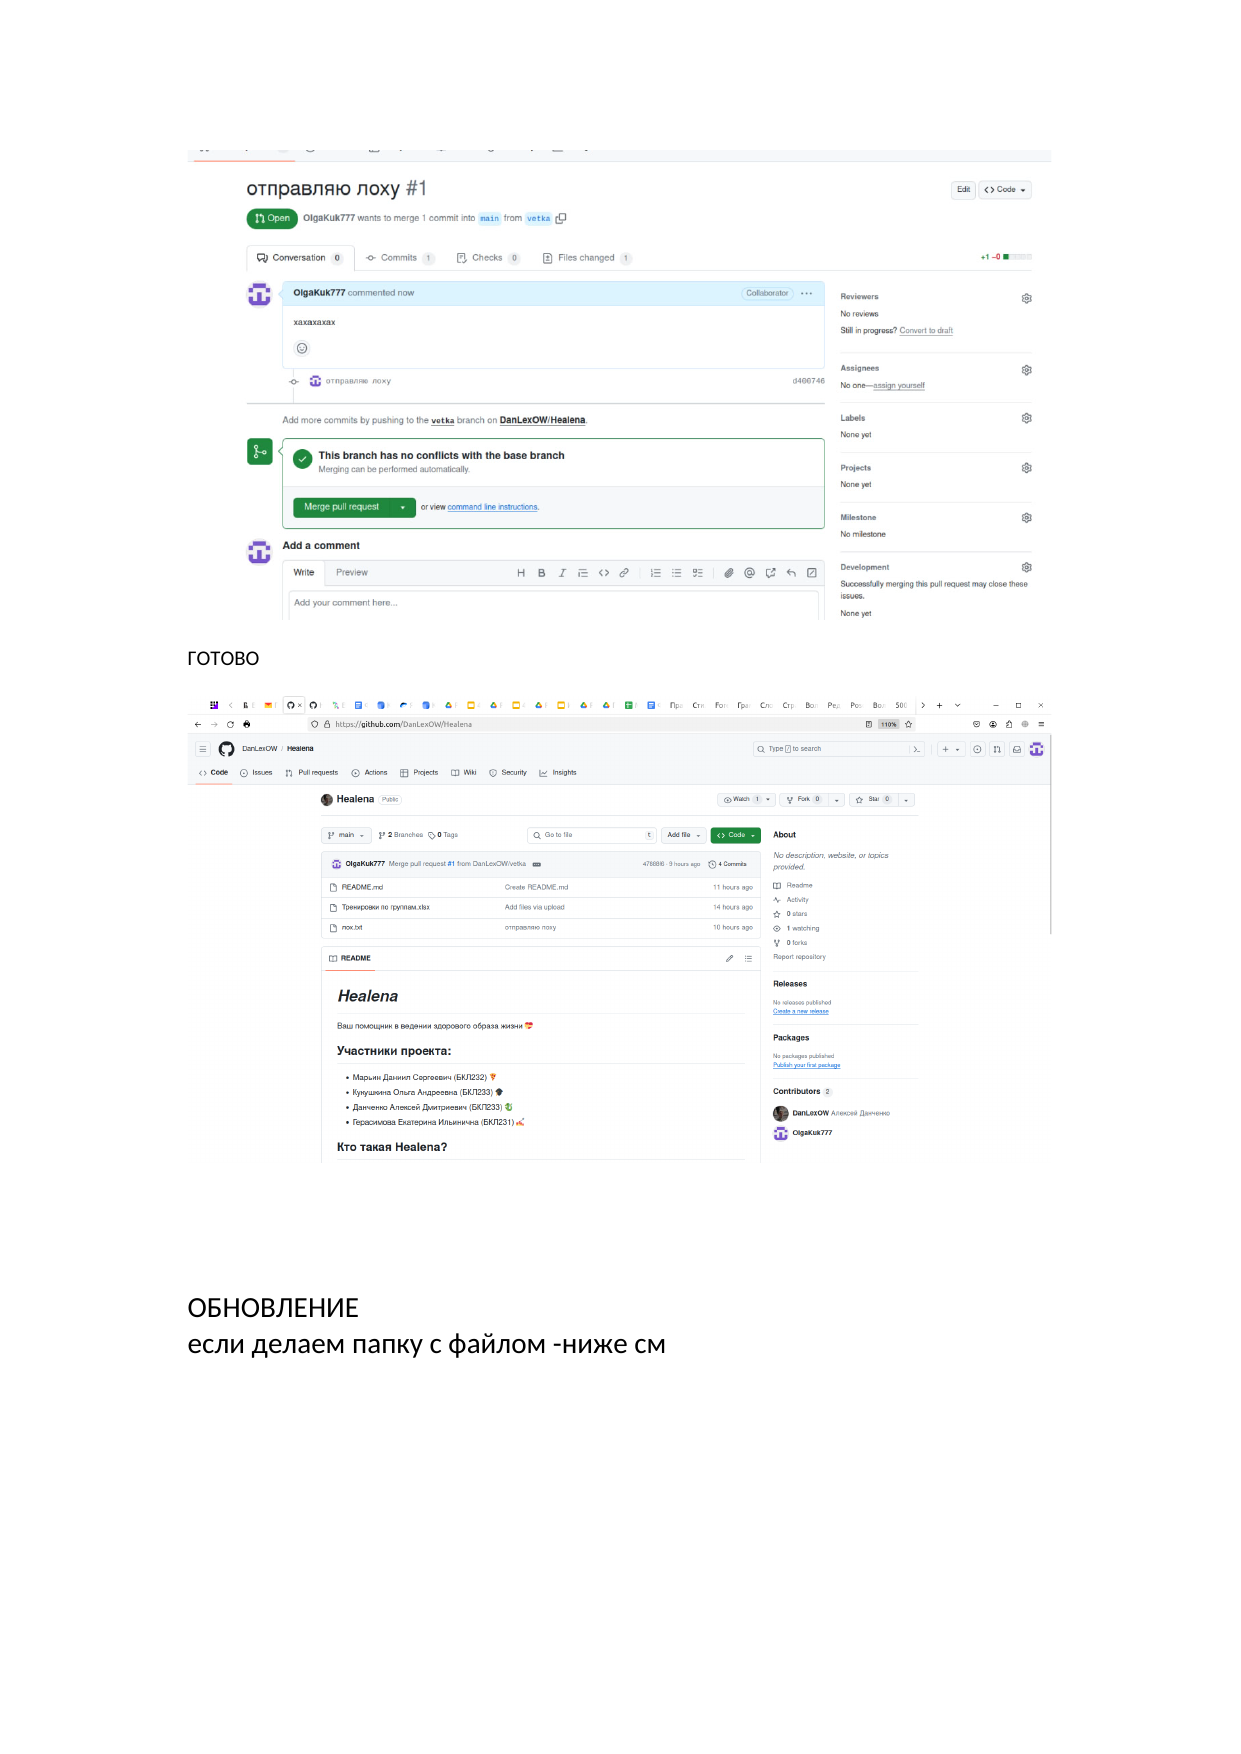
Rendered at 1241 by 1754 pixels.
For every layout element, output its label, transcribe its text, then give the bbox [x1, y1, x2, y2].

list ГОТОВО [187, 645, 1053, 671]
list если делаем папку с файлом -ниже см [187, 1325, 1053, 1361]
list ОБНОВЛЕНИЕ [187, 1289, 1053, 1325]
picture [187, 150, 1052, 620]
picture [187, 696, 1052, 1163]
